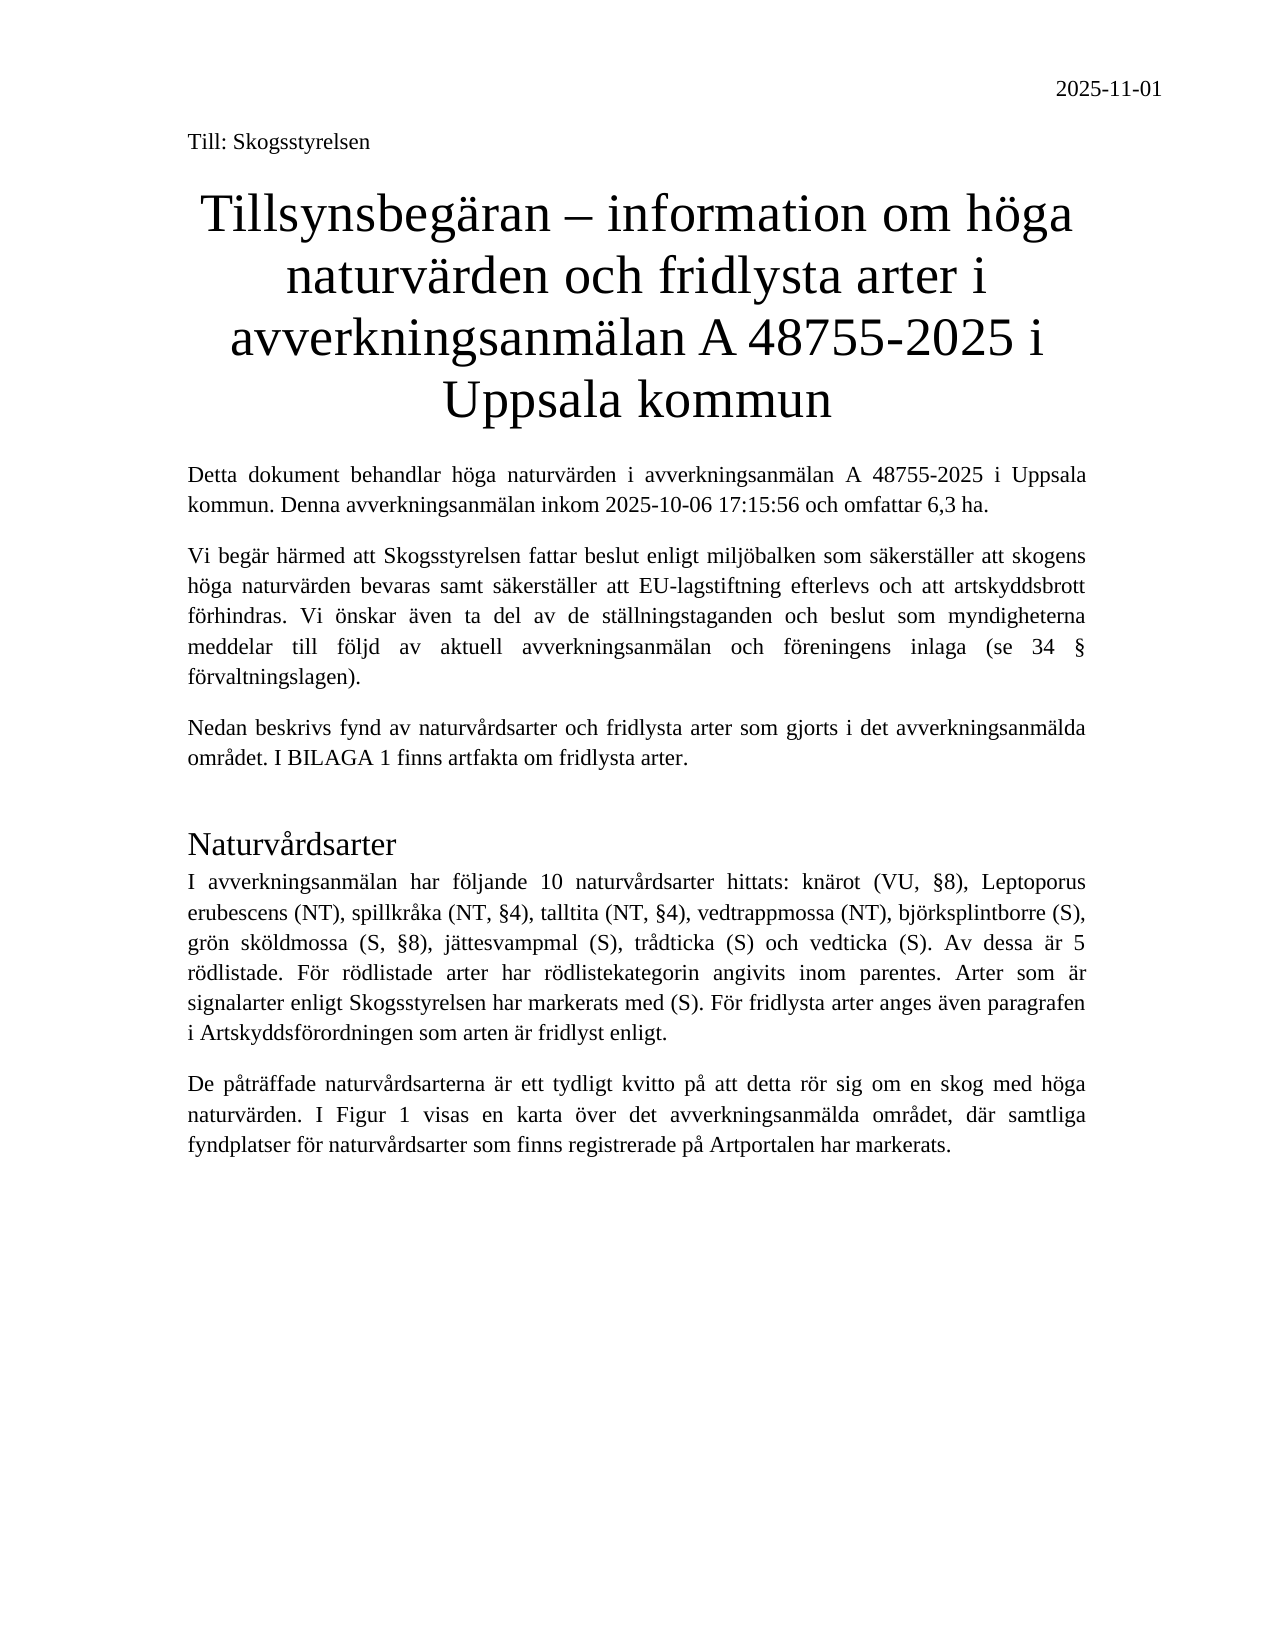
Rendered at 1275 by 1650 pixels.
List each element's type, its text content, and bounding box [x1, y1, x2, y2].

subtitle Naturvårdsarter [187, 824, 1087, 863]
text Nedan beskrivs fynd av naturvårdsarter och fridlysta arter som gjorts i det avverkningsanmälda området. I BILAGA 1 finns artfakta om fridlysta arter. [187, 714, 1087, 771]
text I avverkningsanmälan har följande 10 naturvårdsarter hittats: knärot (VU, §8), Leptoporus erubescens (NT), spillkråka (NT, §4), talltita (NT, §4), vedtrappmossa (NT), björksplintborre (S), grön sköldmossa (S, §8), jättesvampmal (S), trådticka (S) och vedticka (S). Av dessa är 5 rödlistade. För rödlistade arter har rödlistekategorin angivits inom parentes. Arter som är signalarter enligt Skogsstyrelsen har markerats med (S). För fridlysta arter anges även paragrafen i Artskyddsförordningen som arten är fridlyst enligt. [187, 868, 1087, 1046]
text Vi begär härmed att Skogsstyrelsen fattar beslut enligt miljöbalken som säkerställer att skogens höga naturvärden bevaras samt säkerställer att EU-lagstiftning efterlevs och att artskyddsbrott förhindras. Vi önskar även ta del av de ställningstaganden och beslut som myndigheterna meddelar till följd av aktuell avverkningsanmälan och föreningens inlaga (se 34 § förvaltningslagen). [187, 542, 1087, 689]
title Tillsynsbegäran – information om höga naturvärden och fridlysta arter i avverkningsanmälan A 48755-2025 i Uppsala kommun [187, 180, 1087, 429]
text De påträffade naturvårdsarterna är ett tydligt kvitto på att detta rör sig om en skog med höga naturvärden. I Figur 1 visas en karta över det avverkningsanmälda området, där samtliga fyndplatser för naturvårdsarter som finns registrerade på Artportalen har markerats. [187, 1071, 1087, 1157]
text Detta dokument behandlar höga naturvärden i avverkningsanmälan A 48755-2025 i Uppsala kommun. Denna avverkningsanmälan inkom 2025-10-06 17:15:56 och omfattar 6,3 ha. [187, 461, 1087, 517]
